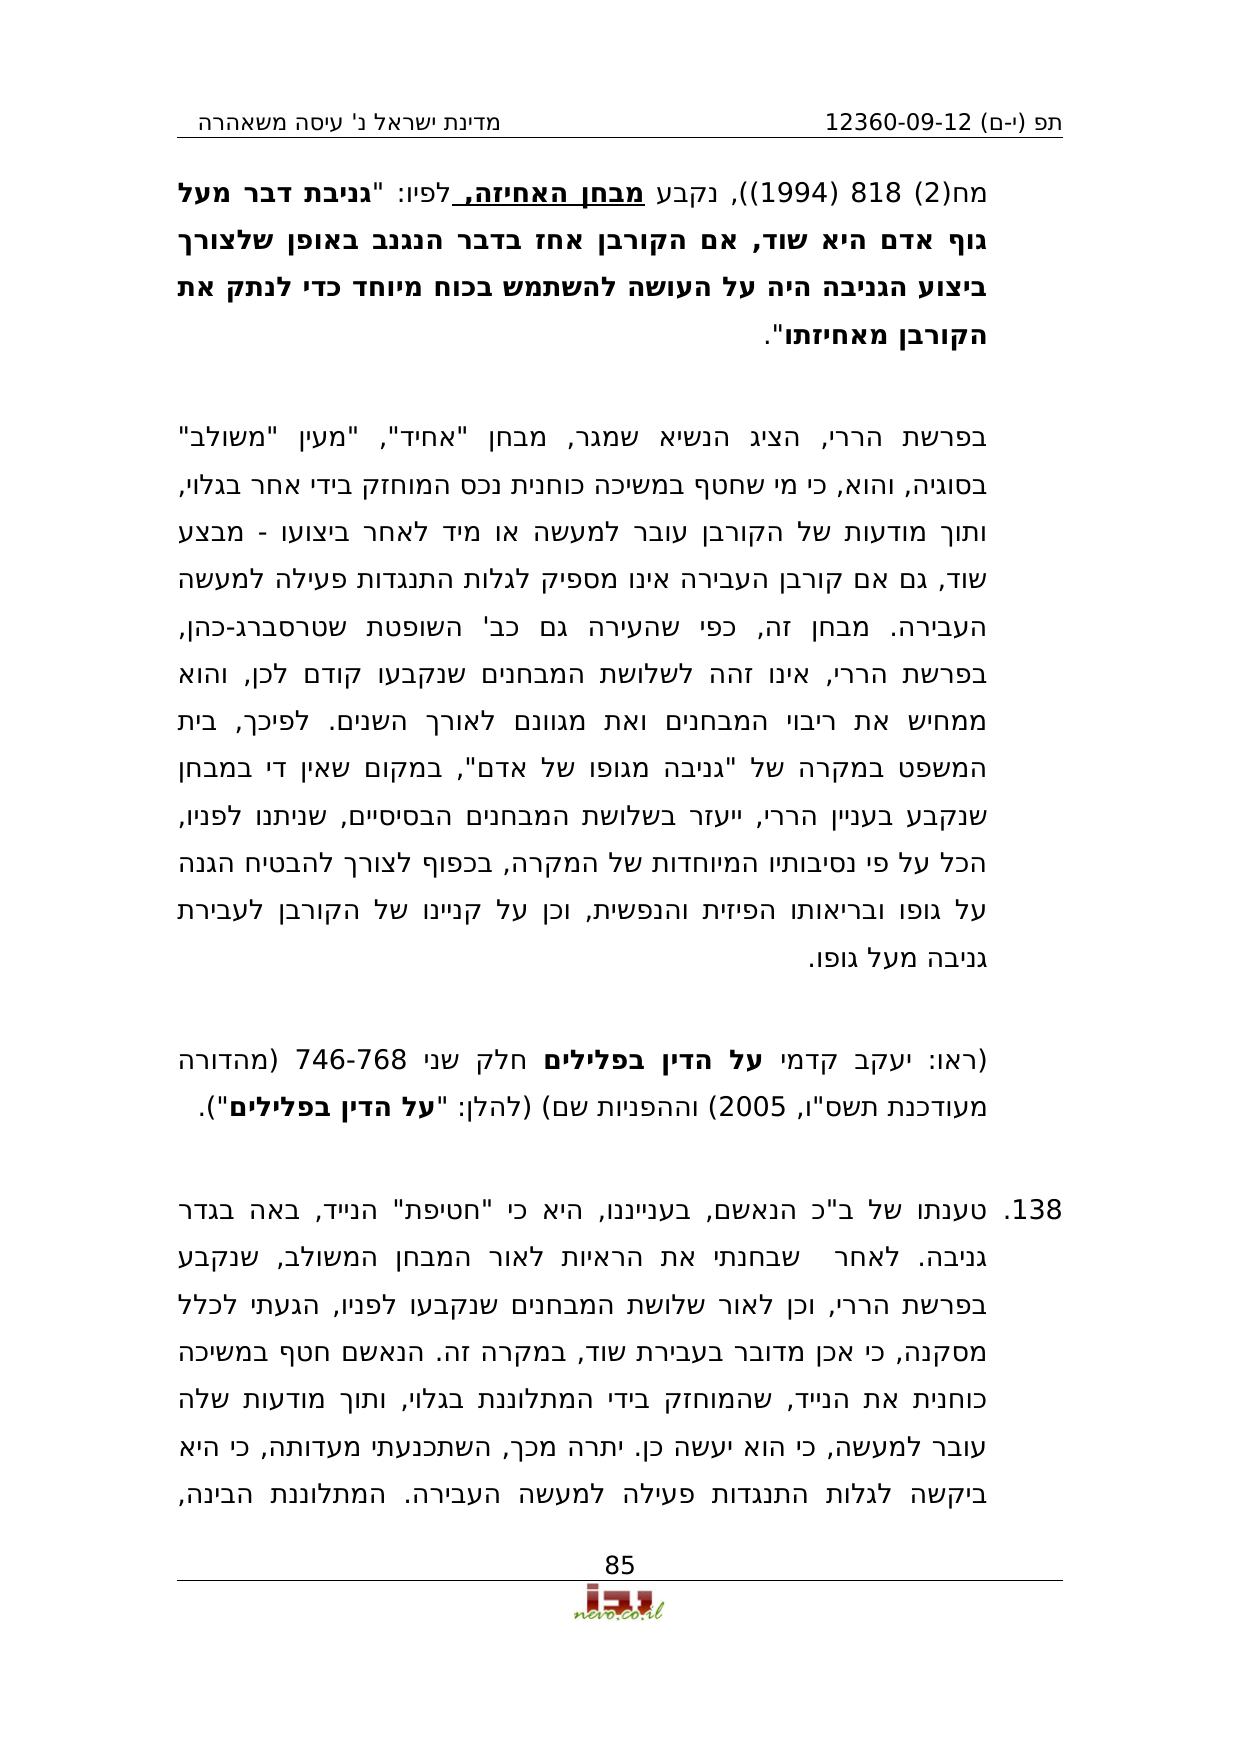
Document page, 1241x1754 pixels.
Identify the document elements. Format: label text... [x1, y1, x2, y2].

picture [574, 1583, 666, 1621]
text בפרשת הררי, הציג הנשיא שמגר, מבחן "אחיד", "מעין "משולב" בסוגיה, והוא, כי מי שחטף במשיכה כוחנית נכס המוחזק בידי אחר בגלוי, ותוך מודעות של הקורבן עובר למעשה או מיד לאחר ביצועו - מבצע שוד, גם אם קורבן העבירה אינו מספיק לגלות התנגדות פעילה למעשה העבירה. מבחן זה, כפי שהעירה גם כב' השופטת שטרסברג-כהן, בפרשת הררי, אינו זהה לשלושת המבחנים שנקבעו קודם לכן, והוא ממחיש את ריבוי המבחנים ואת מגוונם לאורך השנים. לפיכך, בית המשפט במקרה של "גניבה מגופו של אדם", במקום שאין די במבחן שנקבע בעניין הררי, ייעזר בשלושת המבחנים הבסיסיים, שניתנו לפניו, הכל על פי נסיבותיו המיוחדות של המקרה, בכפוף לצורך להבטיח הגנה על גופו ובריאותו הפיזית והנפשית, וכן על קניינו של הקורבן לעבירת גניבה מעל גופו. [177, 422, 988, 973]
text (ראו: יעקב קדמי על הדין בפלילים חלק שני 746-768 (מהדורה מעודכנת תשס"ו, 2005) וההפניות שם) (להלן: "על הדין בפלילים"). [177, 1044, 988, 1123]
